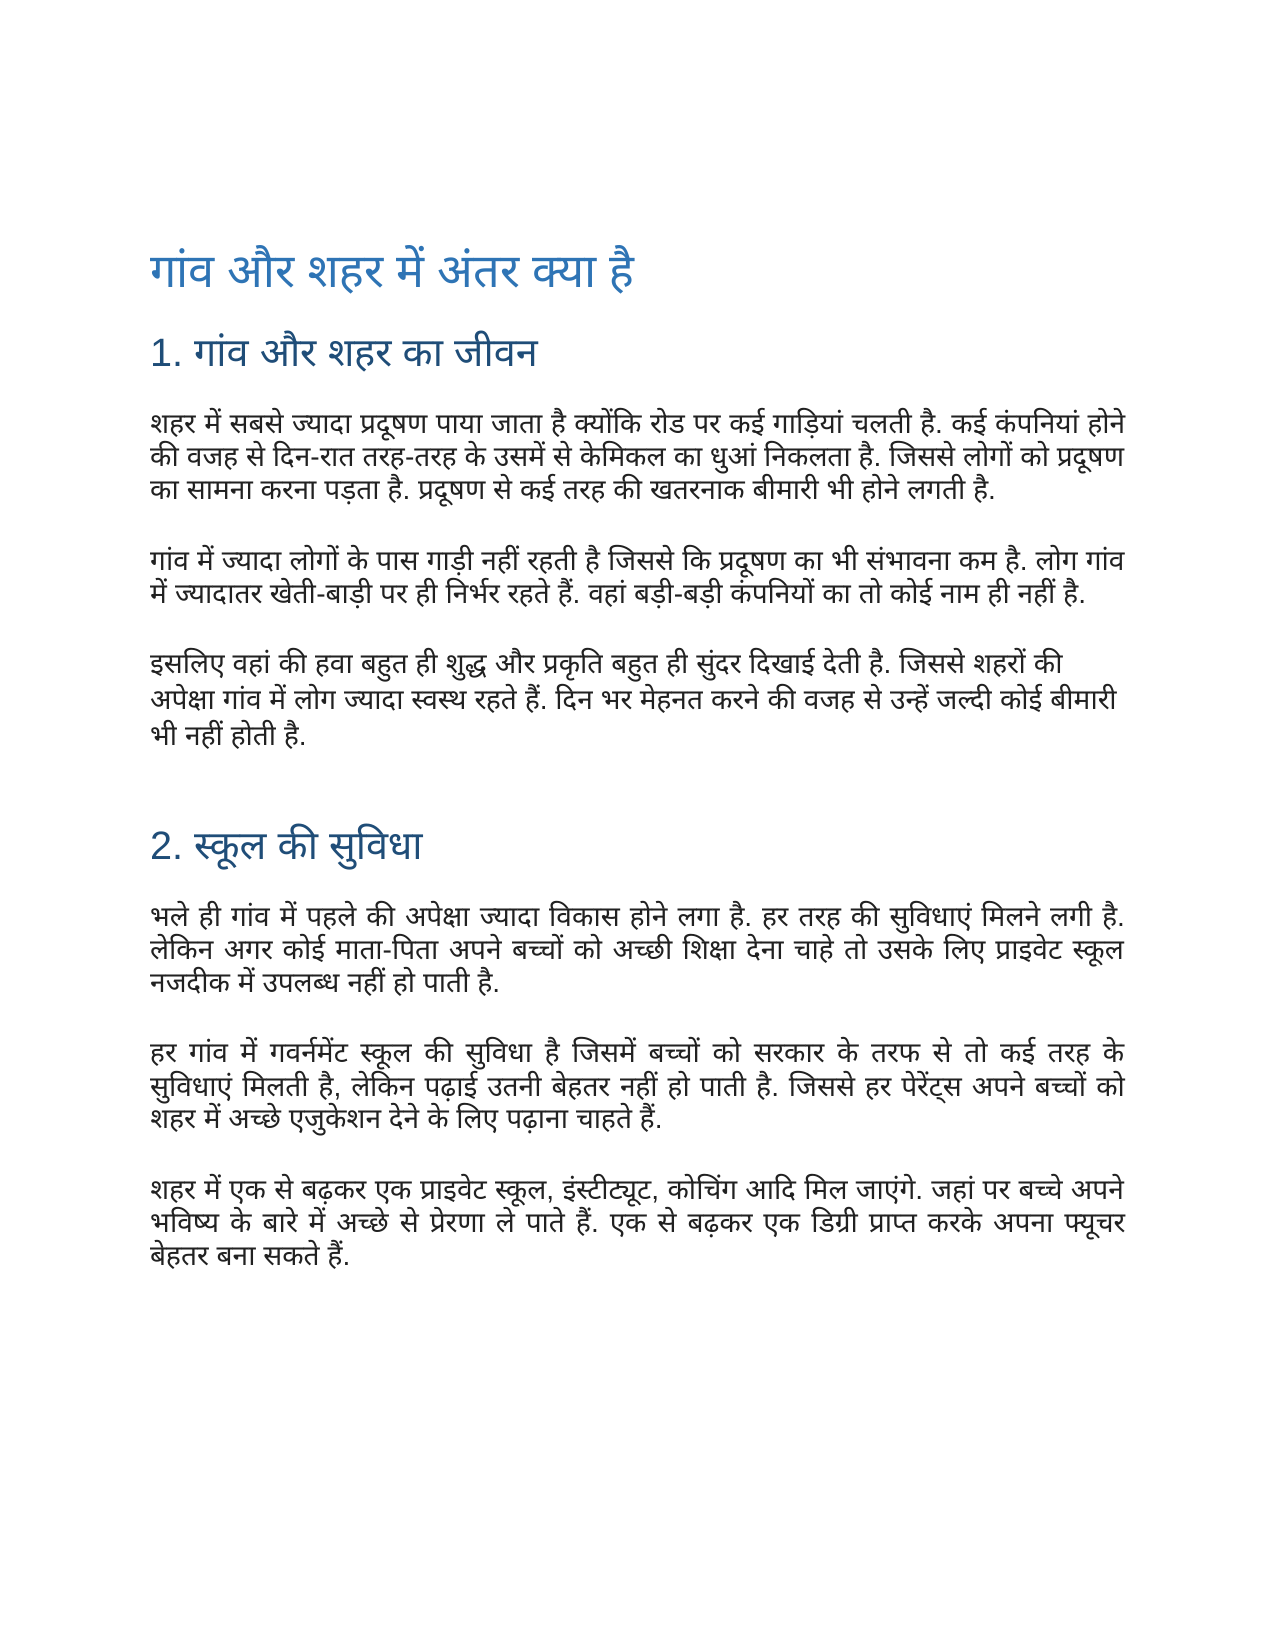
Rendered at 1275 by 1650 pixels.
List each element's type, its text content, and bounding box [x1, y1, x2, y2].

text शहर में एक से बढ़कर एक प्राइवेट स्कूल, इंस्टीट्यूट, कोचिंग आदि मिल जाएंगे. जहां पर बच्चे अपने भविष्य के बारे में अच्छे से प्रेरणा ले पाते हैं. एक से बढ़कर एक डिग्री प्राप्त करके अपना फ्यूचर बेहतर बना सकते हैं. [150, 1173, 1125, 1272]
subtitle 1. गांव और शहर का जीवन [150, 329, 1125, 376]
text इसलिए वहां की हवा बहुत ही शुद्ध और प्रकृति बहुत ही सुंदर दिखाई देती है. जिससे शहरों की अपेक्षा गांव में लोग ज्यादा स्वस्थ रहते हैं. दिन भर मेहनत करने की वजह से उन्हें जल्दी कोई बीमारी भी नहीं होती है. [150, 647, 1125, 752]
text हर गांव में गवर्नमेंट स्कूल की सुविधा है जिसमें बच्चों को सरकार के तरफ से तो कई तरह के सुविधाएं मिलती है, लेकिन पढ़ाई उतनी बेहतर नहीं हो पाती है. जिससे हर पेरेंट्स अपने बच्चों को शहर में अच्छे एजुकेशन देने के लिए पढ़ाना चाहते हैं. [150, 1037, 1125, 1136]
text गांव में ज्यादा लोगों के पास गाड़ी नहीं रहती है जिससे कि प्रदूषण का भी संभावना कम है. लोग गांव में ज्यादातर खेती-बाड़ी पर ही निर्भर रहते हैं. वहां बड़ी-बड़ी कंपनियों का तो कोई नाम ही नहीं है. [150, 544, 1125, 610]
subtitle गांव और शहर में अंतर क्या है [150, 244, 1125, 298]
text भले ही गांव में पहले की अपेक्षा ज्यादा विकास होने लगा है. हर तरह की सुविधाएं मिलने लगी है. लेकिन अगर कोई माता-पिता अपने बच्चों को अच्छी शिक्षा देना चाहे तो उसके लिए प्राइवेट स्कूल नजदीक में उपलब्ध नहीं हो पाती है. [150, 900, 1125, 999]
subtitle 2. स्कूल की सुविधा [150, 822, 1125, 869]
text शहर में सबसे ज्यादा प्रदूषण पाया जाता है क्योंकि रोड पर कई गाड़ियां चलती है. कई कंपनियां होने की वजह से दिन-रात तरह-तरह के उसमें से केमिकल का धुआं निकलता है. जिससे लोगों को प्रदूषण का सामना करना पड़ता है. प्रदूषण से कई तरह की खतरनाक बीमारी भी होने लगती है. [150, 407, 1125, 506]
